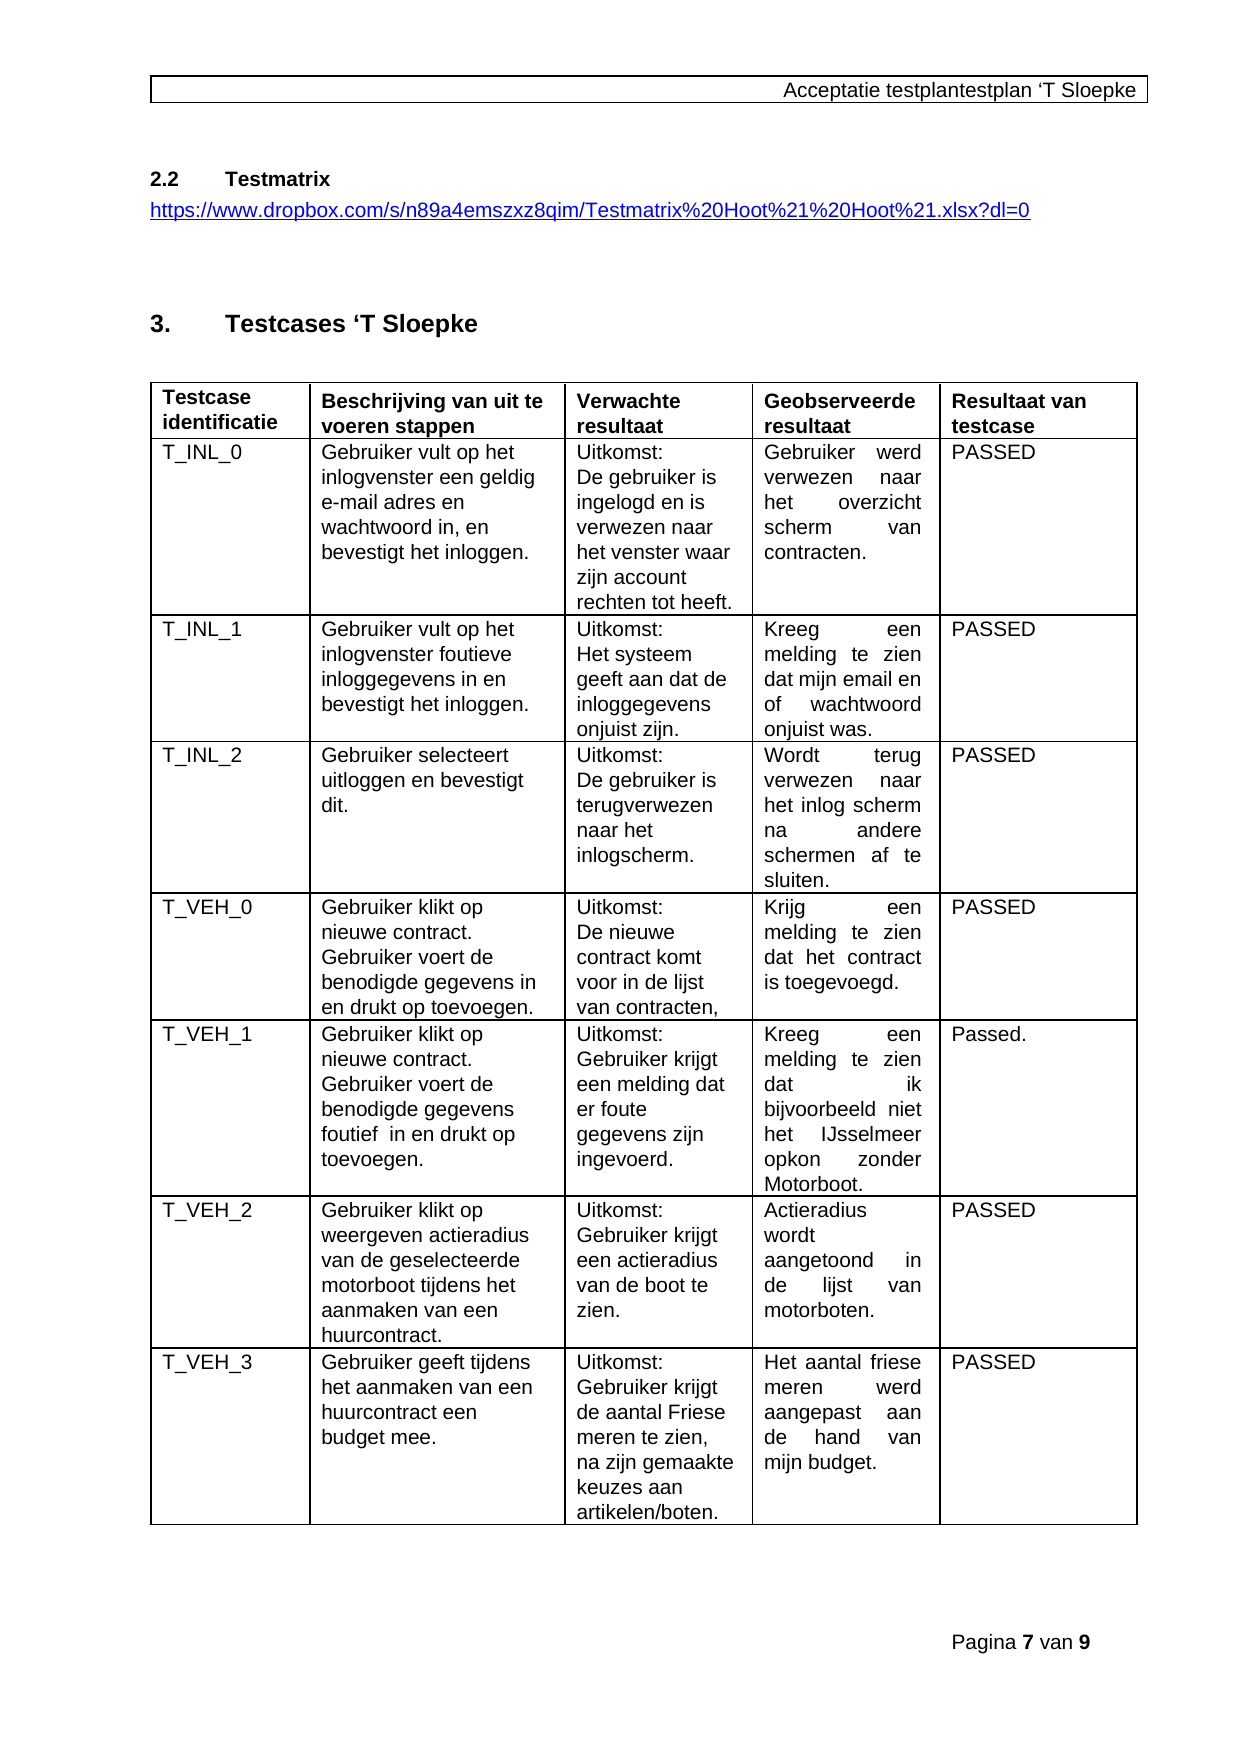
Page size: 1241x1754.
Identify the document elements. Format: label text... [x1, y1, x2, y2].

table_cell Krijg een melding te zien dat het contract is toegevoegd. [753, 894, 939, 1019]
subtitle Testcases ‘T Sloepke [150, 309, 1090, 338]
table_cell Uitkomst: De gebruiker is terugverwezen naar het inlogscherm. [566, 742, 752, 892]
table_cell Gebruiker vult op het inlogvenster foutieve inloggegevens in en bevestigt het inloggen. [311, 616, 564, 741]
table_cell Gebruiker geeft tijdens het aanmaken van een huurcontract een budget mee. [311, 1349, 564, 1523]
table_cell Het aantal friese meren werd aangepast aan de hand van mijn budget. [753, 1349, 939, 1523]
table_cell Gebruiker werd verwezen naar het overzicht scherm van contracten. [753, 439, 939, 614]
table_cell PASSED [941, 1197, 1136, 1347]
table_header Verwachte resultaat [566, 383, 752, 438]
table_cell PASSED [941, 616, 1136, 741]
table_cell Uitkomst: De gebruiker is ingelogd en is verwezen naar het venster waar zijn account rechten tot heeft. [566, 439, 752, 614]
table_cell T_VEH_2 [152, 1197, 309, 1347]
table_cell T_VEH_3 [152, 1349, 309, 1523]
table_cell PASSED [941, 894, 1136, 1019]
table_cell PASSED [941, 439, 1136, 614]
table_cell Gebruiker selecteert uitloggen en bevestigt dit. [311, 742, 564, 892]
table_header Geobserveerde resultaat [753, 383, 940, 438]
table_cell PASSED [941, 742, 1136, 892]
table_header Resultaat van testcase [941, 383, 1136, 438]
text https://www.dropbox.com/s/n89a4emszxz8qim/Testmatrix%20Hoot%21%20Hoot%21.xlsx?dl=0 [150, 197, 1090, 222]
table_cell Kreeg een melding te zien dat mijn email en of wachtwoord onjuist was. [753, 616, 939, 741]
table_cell Actieradius wordt aangetoond in de lijst van motorboten. [753, 1197, 939, 1347]
table_header Testcase identificatie [152, 383, 310, 438]
table_cell T_INL_1 [152, 616, 309, 741]
table_cell Gebruiker klikt op weergeven actieradius van de geselecteerde motorboot tijdens het aanmaken van een huurcontract. [311, 1197, 564, 1347]
subtitle Testmatrix [150, 166, 1090, 191]
table_cell T_INL_2 [152, 742, 309, 892]
table_cell Uitkomst: De nieuwe contract komt voor in de lijst van contracten, [566, 894, 752, 1019]
table_cell Kreeg een melding te zien dat ik bijvoorbeeld niet het IJsselmeer opkon zonder Motorboot. [753, 1021, 939, 1195]
table_cell T_VEH_0 [152, 894, 309, 1019]
table_cell T_INL_0 [152, 439, 309, 614]
table_cell Gebruiker vult op het inlogvenster een geldig e-mail adres en wachtwoord in, en bevestigt het inloggen. [311, 439, 564, 614]
table_cell Passed. [941, 1021, 1136, 1195]
table_cell Uitkomst: Gebruiker krijgt een melding dat er foute gegevens zijn ingevoerd. [566, 1021, 752, 1195]
table_cell Uitkomst: Het systeem geeft aan dat de inloggegevens onjuist zijn. [566, 616, 752, 741]
table_header Beschrijving van uit te voeren stappen [311, 383, 565, 438]
table_cell Uitkomst: Gebruiker krijgt een actieradius van de boot te zien. [566, 1197, 752, 1347]
table_cell T_VEH_1 [152, 1021, 309, 1195]
table_cell Gebruiker klikt op nieuwe contract. Gebruiker voert de benodigde gegevens in en drukt op toevoegen. [311, 894, 564, 1019]
table_cell Gebruiker klikt op nieuwe contract. Gebruiker voert de benodigde gegevens foutief in en drukt op toevoegen. [311, 1021, 564, 1195]
table_cell Uitkomst: Gebruiker krijgt de aantal Friese meren te zien, na zijn gemaakte keuzes aan artikelen/boten. [566, 1349, 752, 1523]
table_cell Wordt terug verwezen naar het inlog scherm na andere schermen af te sluiten. [753, 742, 939, 892]
table_cell PASSED [941, 1349, 1136, 1523]
